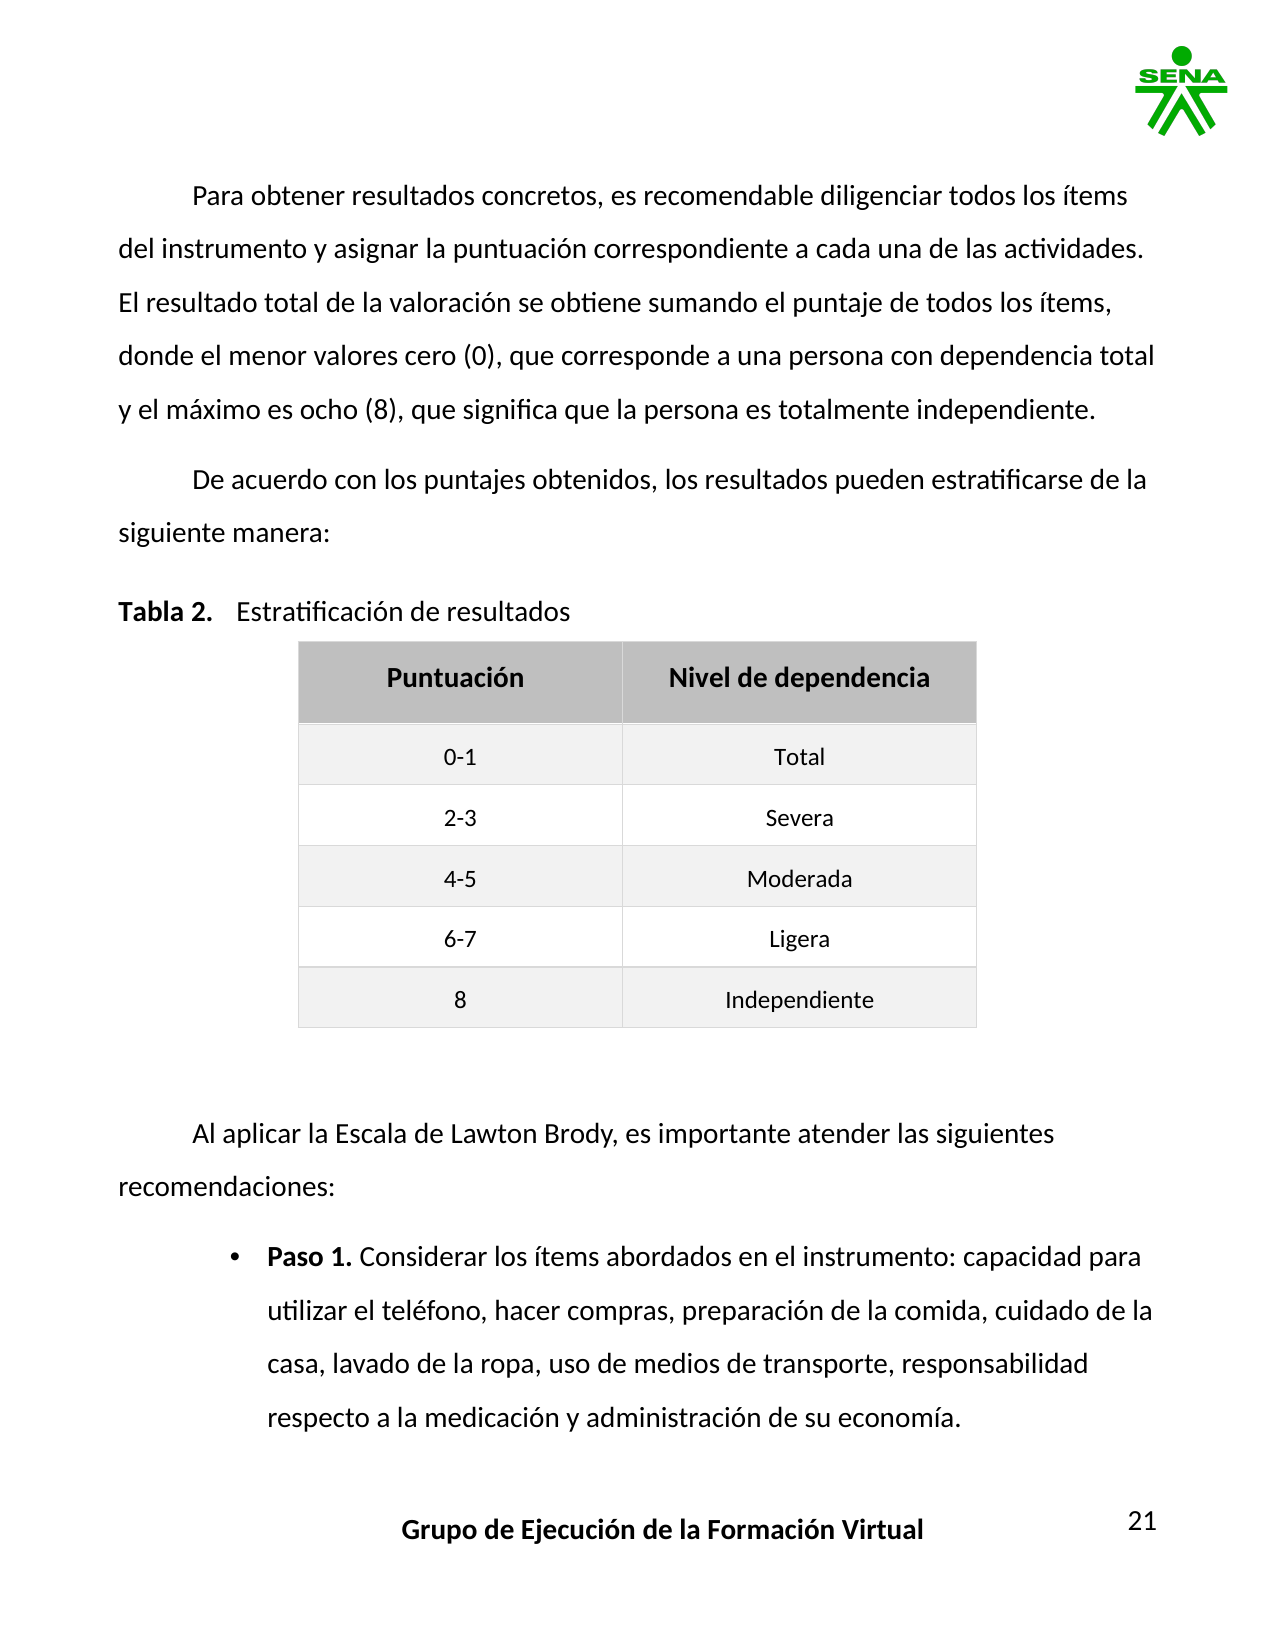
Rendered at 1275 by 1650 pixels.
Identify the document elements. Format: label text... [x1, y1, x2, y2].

table_cell 6-7 [299, 907, 622, 966]
text Al aplicar la Escala de Lawton Brody, es importante atender las siguientes recomendaciones: [118, 1115, 1157, 1204]
text Estratificación de resultados [118, 593, 1157, 628]
picture [1135, 46, 1228, 136]
list Paso 1. Considerar los ítems abordados en el instrumento: capacidad para utilizar el teléfono, hacer compras, preparación de la comida, cuidado de la casa, lavado de la ropa, uso de medios de transporte, responsabilidad respecto a la medicación y administración de su economía. [229, 1238, 1157, 1434]
table_cell Independiente [623, 968, 976, 1027]
table_cell Ligera [623, 907, 976, 966]
table_cell 8 [299, 968, 622, 1027]
table_cell 2-3 [299, 785, 622, 845]
table_cell 4-5 [299, 846, 622, 906]
table_cell Total [623, 725, 976, 784]
table_header Nivel de dependencia [623, 642, 976, 723]
table_header Puntuación [299, 642, 622, 723]
text De acuerdo con los puntajes obtenidos, los resultados pueden estratificarse de la siguiente manera: [118, 461, 1157, 550]
table_cell Moderada [623, 846, 976, 906]
table_cell 0-1 [299, 725, 622, 784]
table_cell Severa [623, 785, 976, 845]
